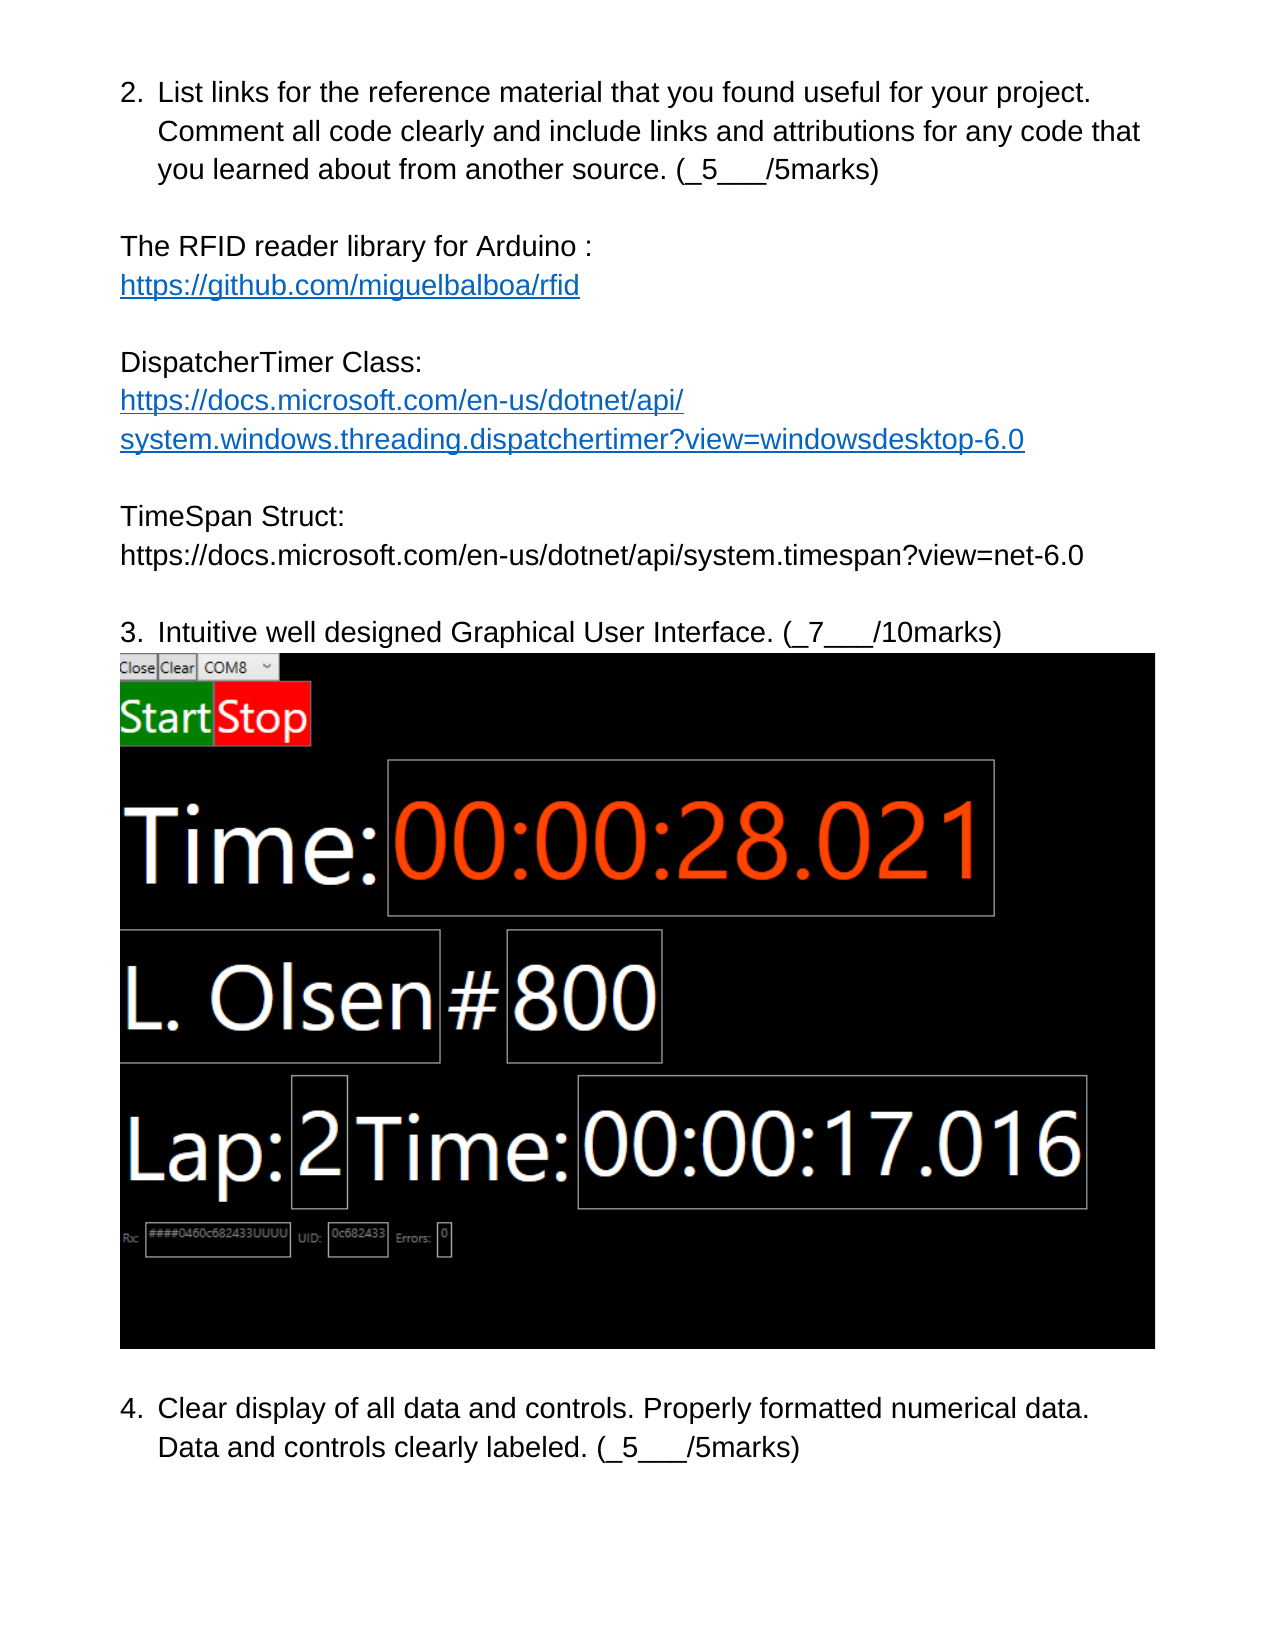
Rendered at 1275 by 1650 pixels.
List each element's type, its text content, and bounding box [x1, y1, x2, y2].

text The RFID reader library for Arduino : [120, 229, 1155, 263]
picture [120, 653, 1155, 1349]
text DispatcherTimer Class: [120, 345, 1155, 378]
list Intuitive well designed Graphical User Interface. (_7___/10marks) [120, 614, 1155, 648]
text https://github.com/miguelbalboa/rfid [120, 268, 1155, 301]
list Clear display of all data and controls. Properly formatted numerical data. Data and controls clearly labeled. (_5___/5marks) [120, 1391, 1155, 1463]
text https://docs.microsoft.com/en-us/dotnet/api/system.windows.threading.dispatchertimer?view=windowsdesktop-6.0 [120, 383, 1155, 455]
text TimeSpan Struct: [120, 499, 1155, 532]
text https://docs.microsoft.com/en-us/dotnet/api/system.timespan?view=net-6.0 [120, 537, 1155, 571]
list List links for the reference material that you found useful for your project. Comment all code clearly and include links and attributions for any code that you learned about from another source. (_5___/5marks) [120, 75, 1155, 186]
